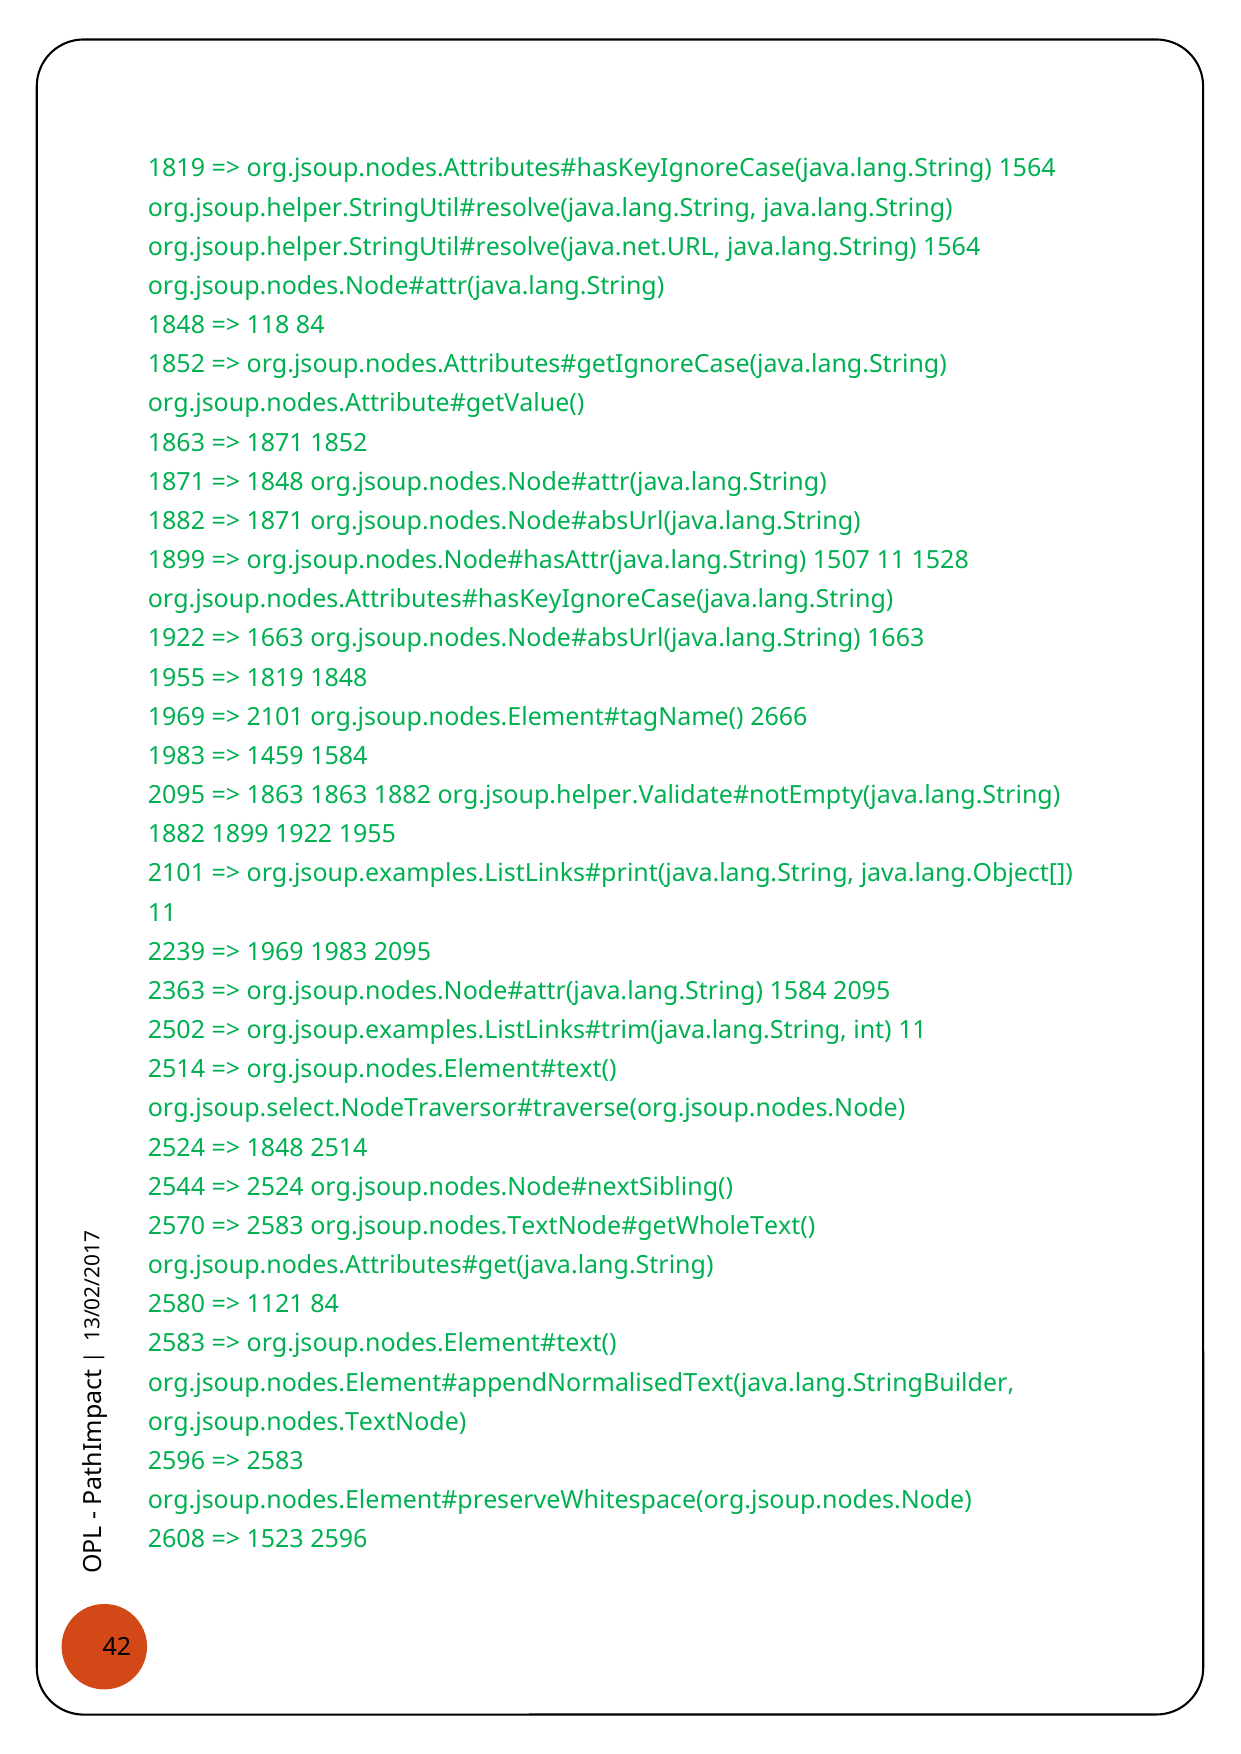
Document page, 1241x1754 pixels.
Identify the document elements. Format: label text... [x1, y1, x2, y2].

text 2239 => 1969 1983 2095 [148, 933, 1092, 967]
text 1899 => org.jsoup.nodes.Node#hasAttr(java.lang.String) 1507 11 1528 org.jsoup.nodes.Attributes#hasKeyIgnoreCase(java.lang.String) [148, 542, 1092, 615]
text 1852 => org.jsoup.nodes.Attributes#getIgnoreCase(java.lang.String) org.jsoup.nodes.Attribute#getValue() [148, 346, 1092, 419]
text 2570 => 2583 org.jsoup.nodes.TextNode#getWholeText() org.jsoup.nodes.Attributes#get(java.lang.String) [148, 1207, 1092, 1281]
text 2363 => org.jsoup.nodes.Node#attr(java.lang.String) 1584 2095 [148, 972, 1092, 1007]
text 2580 => 1121 84 [148, 1286, 1092, 1320]
text 2544 => 2524 org.jsoup.nodes.Node#nextSibling() [148, 1168, 1092, 1202]
text 1969 => 2101 org.jsoup.nodes.Element#tagName() 2666 [148, 698, 1092, 732]
text 1922 => 1663 org.jsoup.nodes.Node#absUrl(java.lang.String) 1663 [148, 620, 1092, 654]
text 1955 => 1819 1848 [148, 659, 1092, 693]
text 1819 => org.jsoup.nodes.Attributes#hasKeyIgnoreCase(java.lang.String) 1564 org.jsoup.helper.StringUtil#resolve(java.lang.String, java.lang.String) org.jsoup.helper.StringUtil#resolve(java.net.URL, java.lang.String) 1564 org.jsoup.nodes.Node#attr(java.lang.String) [148, 150, 1092, 302]
text 1882 => 1871 org.jsoup.nodes.Node#absUrl(java.lang.String) [148, 502, 1092, 537]
text 2524 => 1848 2514 [148, 1129, 1092, 1163]
text 1871 => 1848 org.jsoup.nodes.Node#attr(java.lang.String) [148, 463, 1092, 497]
text 2095 => 1863 1863 1882 org.jsoup.helper.Validate#notEmpty(java.lang.String) 1882 1899 1922 1955 [148, 777, 1092, 850]
text 2583 => org.jsoup.nodes.Element#text() org.jsoup.nodes.Element#appendNormalisedText(java.lang.StringBuilder, org.jsoup.nodes.TextNode) [148, 1325, 1092, 1437]
text 2596 => 2583 org.jsoup.nodes.Element#preserveWhitespace(org.jsoup.nodes.Node) [148, 1442, 1092, 1516]
text 2101 => org.jsoup.examples.ListLinks#print(java.lang.String, java.lang.Object[]) 11 [148, 855, 1092, 928]
text 1848 => 118 84 [148, 307, 1092, 341]
text 2514 => org.jsoup.nodes.Element#text() org.jsoup.select.NodeTraversor#traverse(org.jsoup.nodes.Node) [148, 1051, 1092, 1124]
text 1983 => 1459 1584 [148, 737, 1092, 772]
text 2608 => 1523 2596 [148, 1521, 1092, 1555]
text 2502 => org.jsoup.examples.ListLinks#trim(java.lang.String, int) 11 [148, 1012, 1092, 1046]
text 1863 => 1871 1852 [148, 424, 1092, 458]
